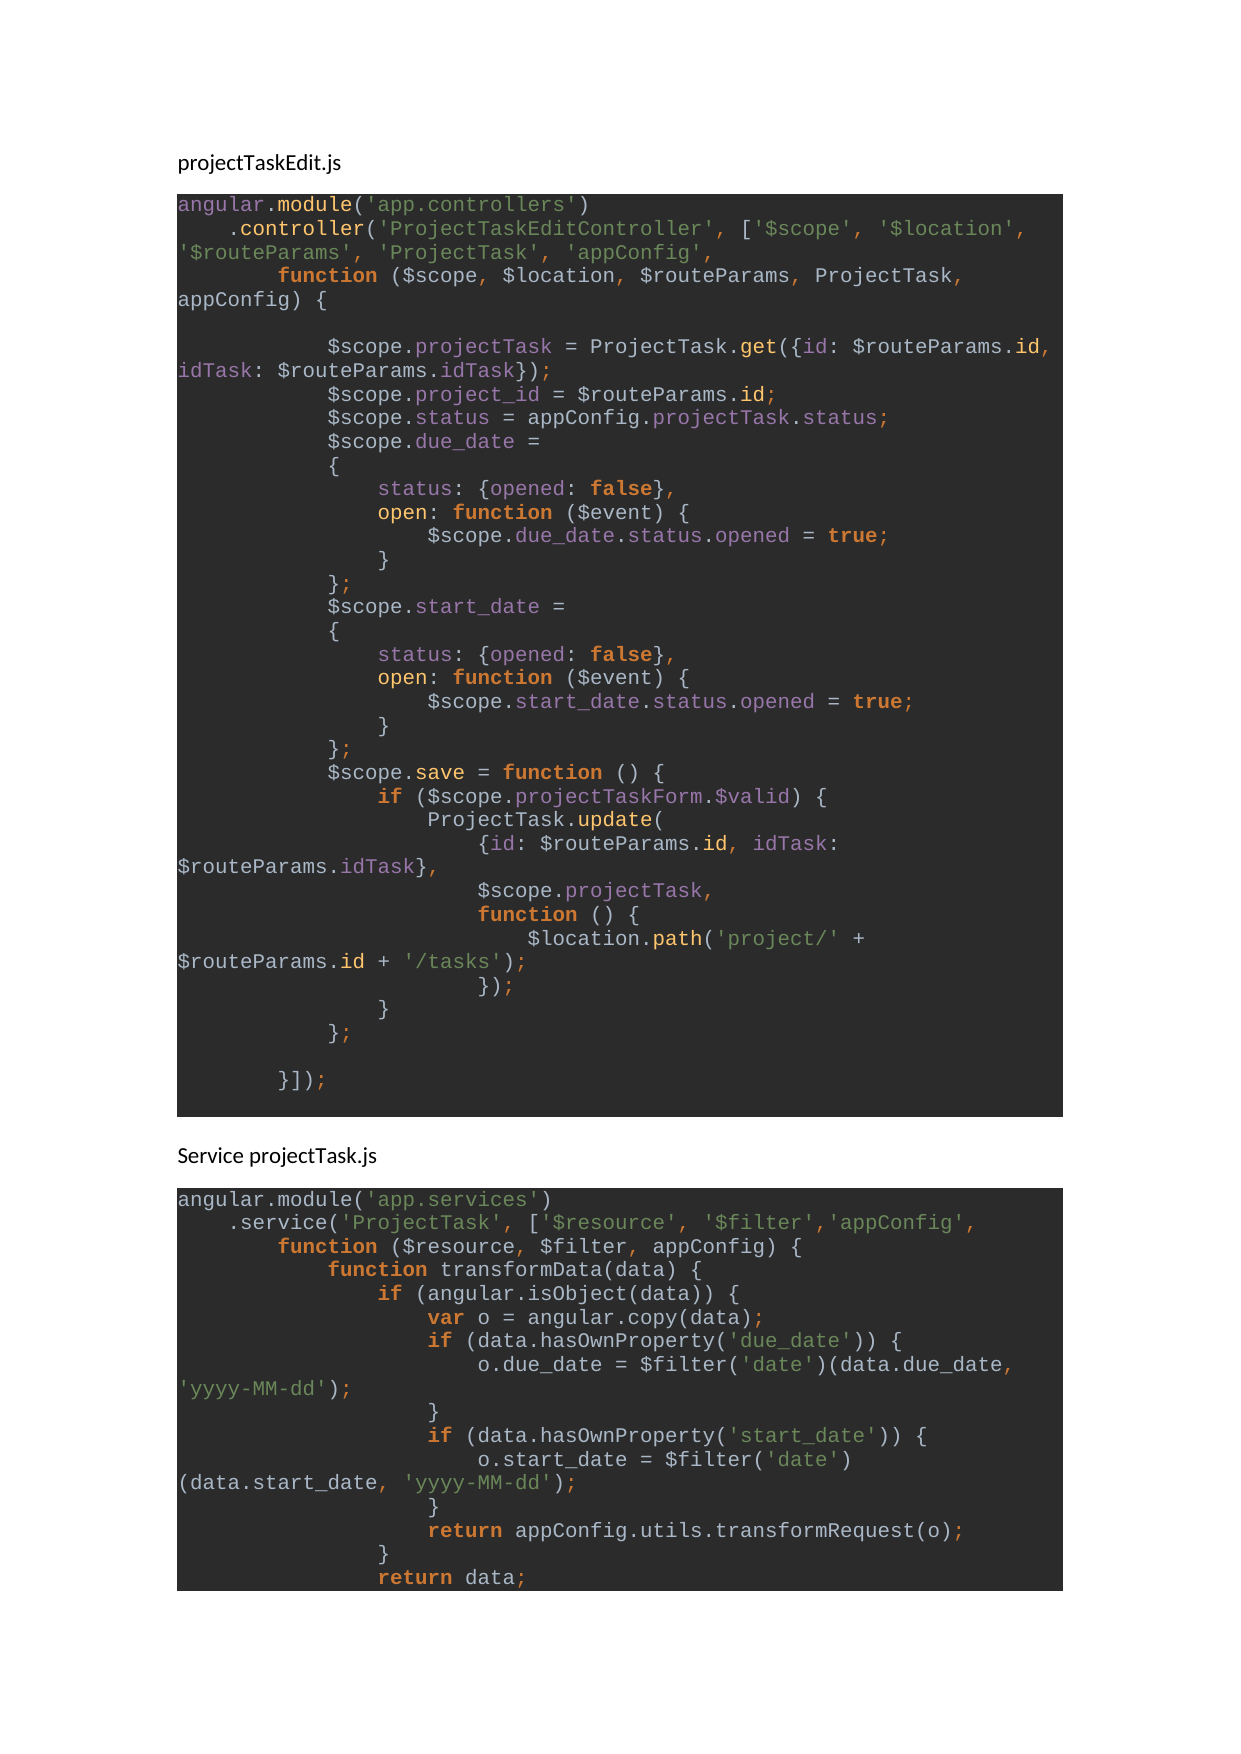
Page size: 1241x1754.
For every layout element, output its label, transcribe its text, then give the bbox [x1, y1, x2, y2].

text projectTaskEdit.js [177, 148, 1063, 176]
text Service projectTask.js [177, 1142, 1063, 1170]
text angular.module('app.controllers') .controller('ProjectTaskEditController', ['$scope', '$location', '$routeParams', 'ProjectTask', 'appConfig', function ($scope, $location, $routeParams, ProjectTask, appConfig) { $scope.projectTask = ProjectTask.get({id: $routeParams.id, idTask: $routeParams.idTask}); $scope.project_id = $routeParams.id; $scope.status = appConfig.projectTask.status; $scope.due_date = { status: {opened: false}, open: function ($event) { $scope.due_date.status.opened = true; } }; $scope.start_date = { status: {opened: false}, open: function ($event) { $scope.start_date.status.opened = true; } }; $scope.save = function () { if ($scope.projectTaskForm.$valid) { ProjectTask.update( {id: $routeParams.id, idTask: $routeParams.idTask}, $scope.projectTask, function () { $location.path('project/' + $routeParams.id + '/tasks'); }); } }; }]); [177, 194, 1063, 1117]
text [177, 1188, 1063, 1591]
